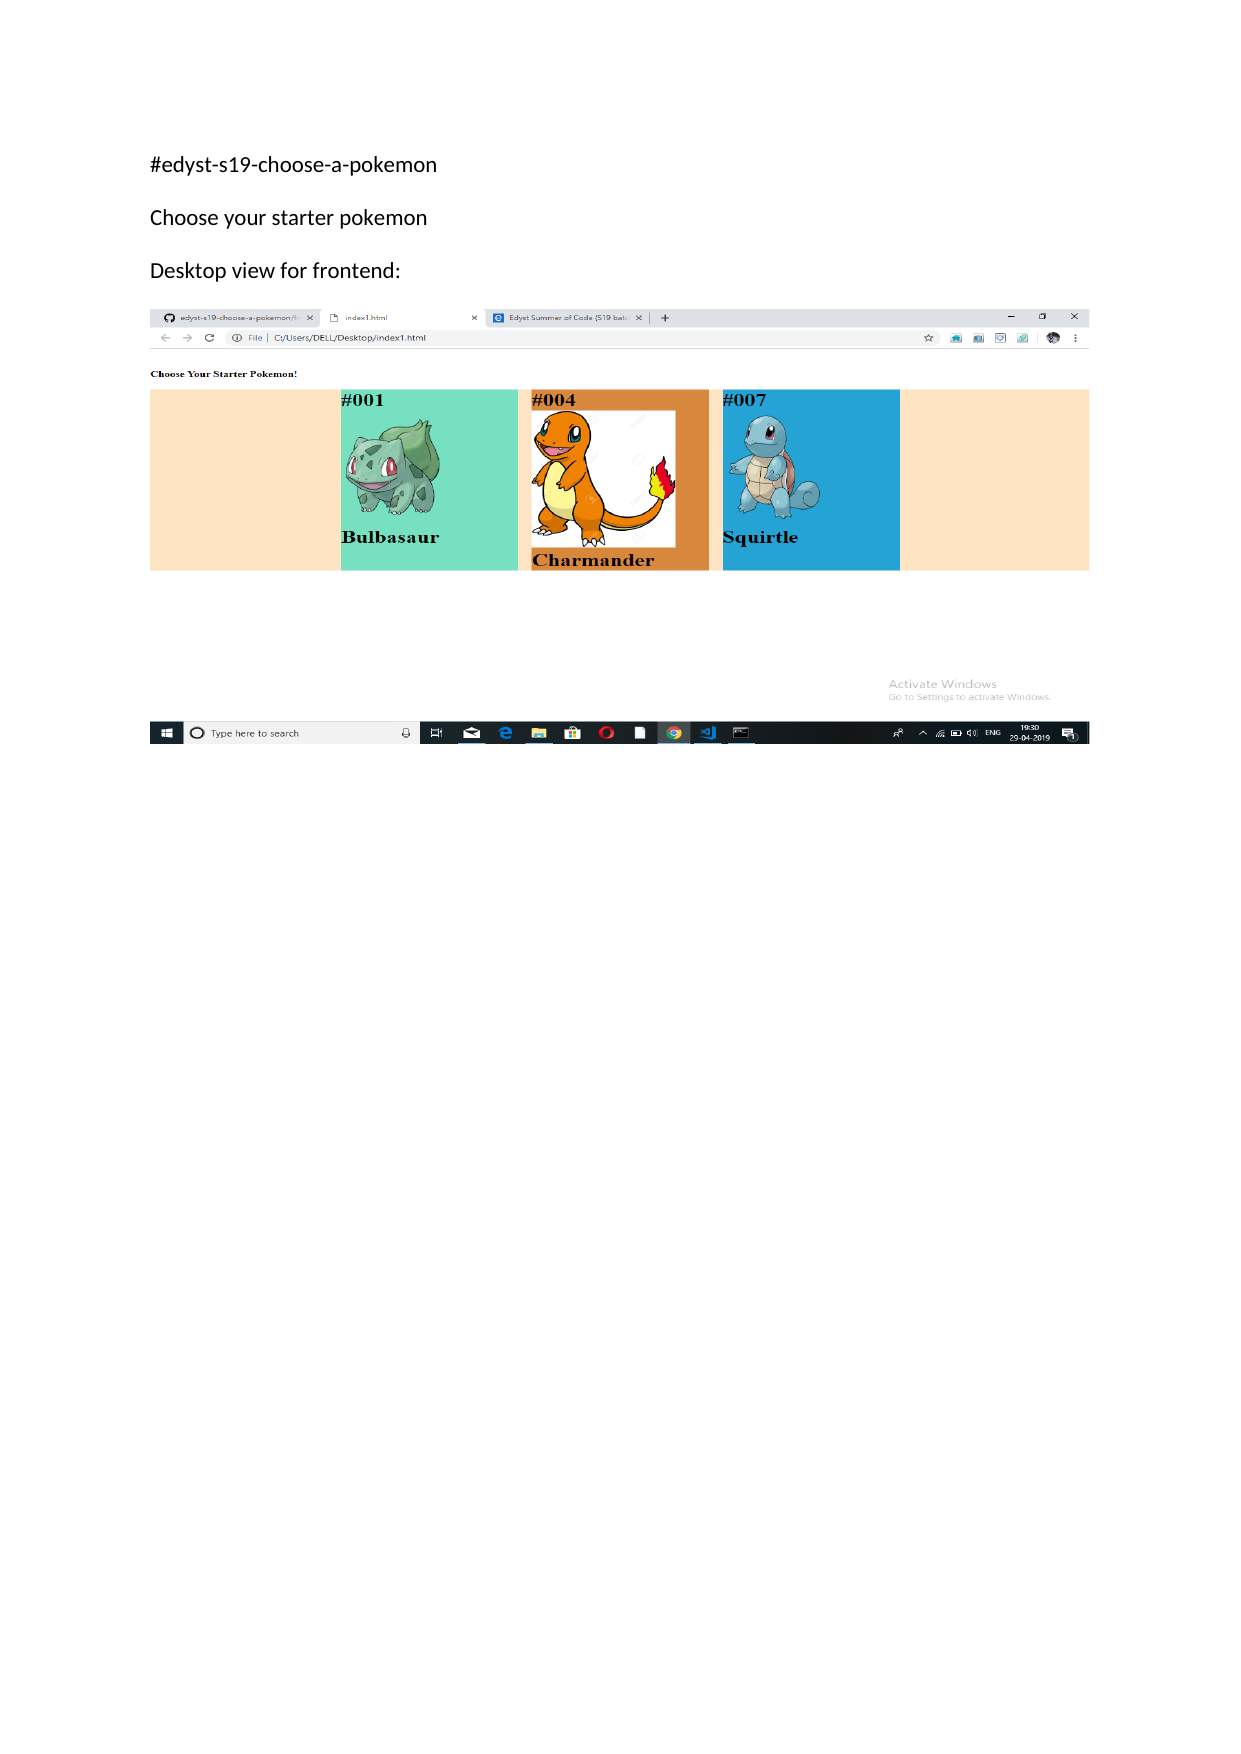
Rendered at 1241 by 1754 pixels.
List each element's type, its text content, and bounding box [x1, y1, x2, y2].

picture [150, 309, 1090, 744]
text Desktop view for frontend: [150, 256, 1090, 284]
text #edyst-s19-choose-a-pokemon [150, 150, 1090, 178]
text Choose your starter pokemon [150, 203, 1090, 231]
